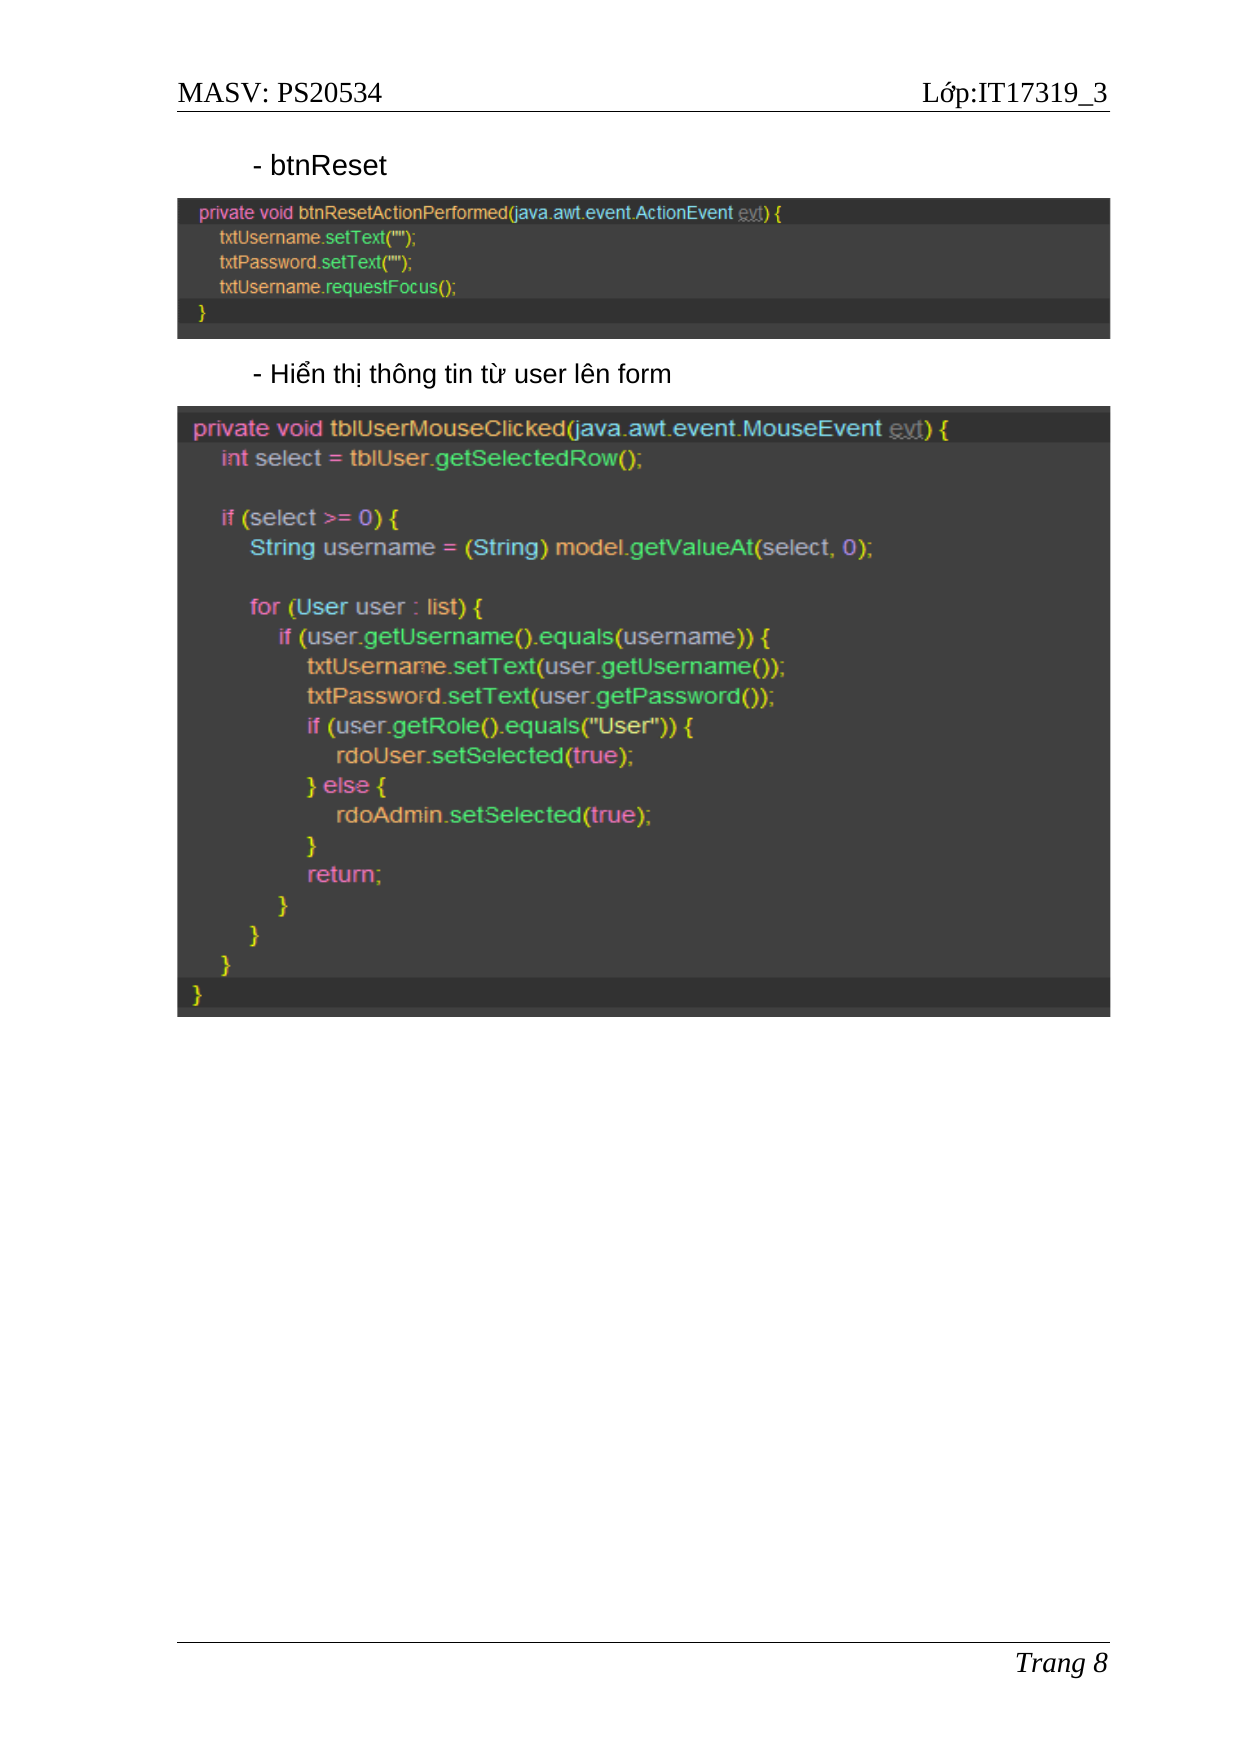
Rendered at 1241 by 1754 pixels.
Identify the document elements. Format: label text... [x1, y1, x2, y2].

text - btnReset [177, 148, 1110, 181]
picture [177, 406, 1111, 1017]
picture [177, 198, 1111, 339]
text - Hiển thị thông tin từ user lên form [177, 356, 1110, 389]
